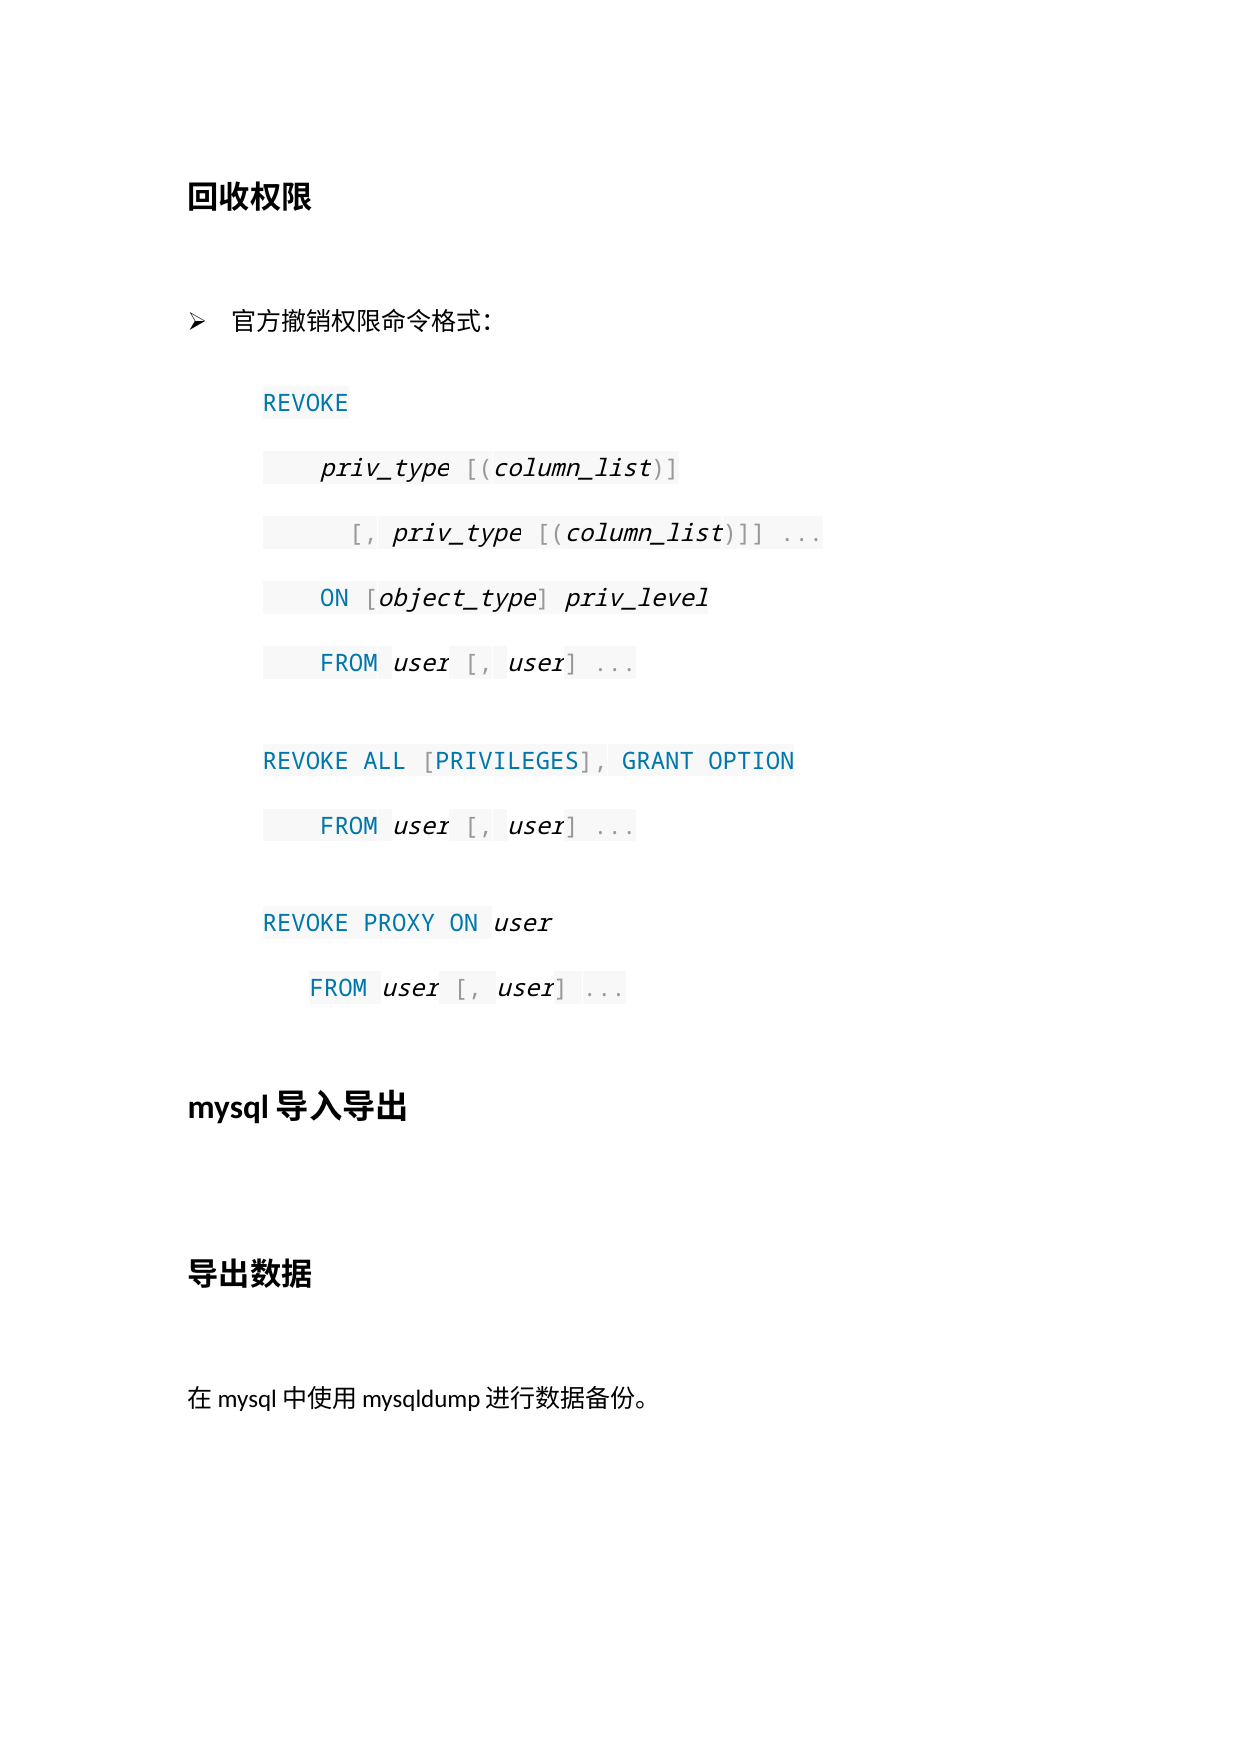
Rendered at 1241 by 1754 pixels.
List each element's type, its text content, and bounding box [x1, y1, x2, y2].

text [, priv_type [(column_list)]] ... [262, 500, 1053, 565]
list 官方撤销权限命令格式： [187, 287, 1053, 352]
text REVOKE ALL [PRIVILEGES], GRANT OPTION [262, 728, 1053, 793]
text FROM user [, user] ... [262, 630, 1053, 695]
text priv_type [(column_list)] [262, 435, 1053, 500]
text ON [object_type] priv_level [262, 565, 1053, 630]
text REVOKE PROXY ON user [262, 890, 1053, 955]
subtitle mysql导入导出 [187, 1072, 1053, 1137]
subtitle 回收权限 [187, 162, 1053, 227]
text 在mysql中使用mysqldump进行数据备份。 [187, 1364, 1053, 1429]
text FROM user [, user] ... [262, 793, 1053, 858]
text REVOKE [262, 370, 1053, 435]
text FROM user [, user] ... [262, 955, 1053, 1020]
subtitle 导出数据 [187, 1239, 1053, 1304]
